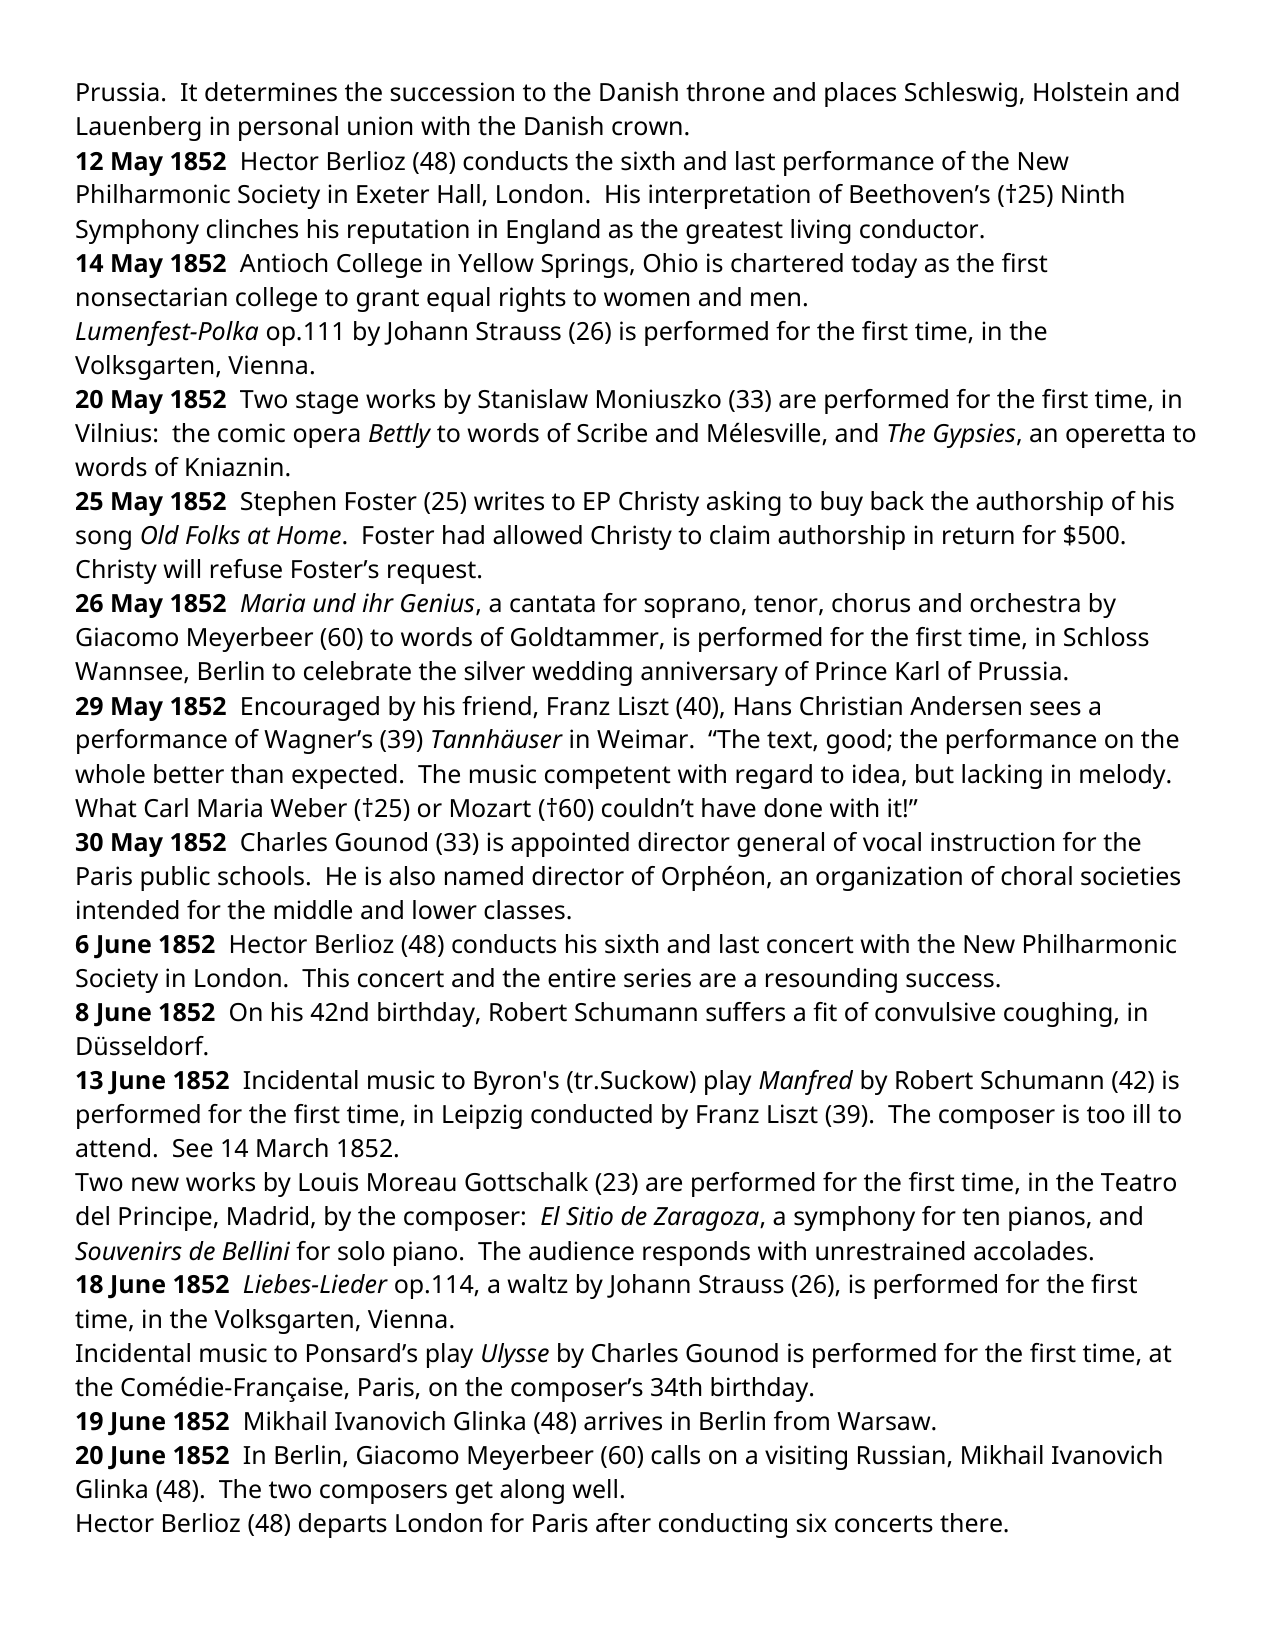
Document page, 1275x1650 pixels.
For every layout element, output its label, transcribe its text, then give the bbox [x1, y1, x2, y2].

text 29 May 1852 Encouraged by his friend, Franz Liszt (40), Hans Christian Andersen sees a performance of Wagner’s (39) Tannhäuser in Weimar. “The text, good; the performance on the whole better than expected. The music competent with regard to idea, but lacking in melody. What Carl Maria Weber (†25) or Mozart (†60) couldn’t have done with it!” [75, 688, 1200, 824]
text 14 May 1852 Antioch College in Yellow Springs, Ohio is chartered today as the first nonsectarian college to grant equal rights to women and men. [75, 245, 1200, 313]
text 19 June 1852 Mikhail Ivanovich Glinka (48) arrives in Berlin from Warsaw. [75, 1403, 1200, 1437]
text 13 June 1852 Incidental music to Byron's (tr.Suckow) play Manfred by Robert Schumann (42) is performed for the first time, in Leipzig conducted by Franz Liszt (39). The composer is too ill to attend. See 14 March 1852. [75, 1063, 1200, 1165]
text 25 May 1852 Stephen Foster (25) writes to EP Christy asking to buy back the authorship of his song Old Folks at Home. Foster had allowed Christy to claim authorship in return for $500. Christy will refuse Foster’s request. [75, 484, 1200, 586]
text 20 May 1852 Two stage works by Stanislaw Moniuszko (33) are performed for the first time, in Vilnius: the comic opera Bettly to words of Scribe and Mélesville, and The Gypsies, an operetta to words of Kniaznin. [75, 382, 1200, 484]
text Two new works by Louis Moreau Gottschalk (23) are performed for the first time, in the Teatro del Principe, Madrid, by the composer: El Sitio de Zaragoza, a symphony for ten pianos, and Souvenirs de Bellini for solo piano. The audience responds with unrestrained accolades. [75, 1165, 1200, 1267]
text 26 May 1852 Maria und ihr Genius, a cantata for soprano, tenor, chorus and orchestra by Giacomo Meyerbeer (60) to words of Goldtammer, is performed for the first time, in Schloss Wannsee, Berlin to celebrate the silver wedding anniversary of Prince Karl of Prussia. [75, 586, 1200, 688]
text Lumenfest-Polka op.111 by Johann Strauss (26) is performed for the first time, in the Volksgarten, Vienna. [75, 313, 1200, 382]
text Incidental music to Ponsard’s play Ulysse by Charles Gounod is performed for the first time, at the Comédie-Française, Paris, on the composer’s 34th birthday. [75, 1335, 1200, 1403]
text 6 June 1852 Hector Berlioz (48) conducts his sixth and last concert with the New Philharmonic Society in London. This concert and the entire series are a resounding success. [75, 927, 1200, 995]
text Hector Berlioz (48) departs London for Paris after conducting six concerts there. [75, 1506, 1200, 1540]
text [75, 75, 1200, 143]
text 12 May 1852 Hector Berlioz (48) conducts the sixth and last performance of the New Philharmonic Society in Exeter Hall, London. His interpretation of Beethoven’s (†25) Ninth Symphony clinches his reputation in England as the greatest living conductor. [75, 143, 1200, 245]
text 8 June 1852 On his 42nd birthday, Robert Schumann suffers a fit of convulsive coughing, in Düsseldorf. [75, 995, 1200, 1063]
text 30 May 1852 Charles Gounod (33) is appointed director general of vocal instruction for the Paris public schools. He is also named director of Orphéon, an organization of choral societies intended for the middle and lower classes. [75, 824, 1200, 927]
text 20 June 1852 In Berlin, Giacomo Meyerbeer (60) calls on a visiting Russian, Mikhail Ivanovich Glinka (48). The two composers get along well. [75, 1437, 1200, 1506]
text 18 June 1852 Liebes-Lieder op.114, a waltz by Johann Strauss (26), is performed for the first time, in the Volksgarten, Vienna. [75, 1267, 1200, 1335]
